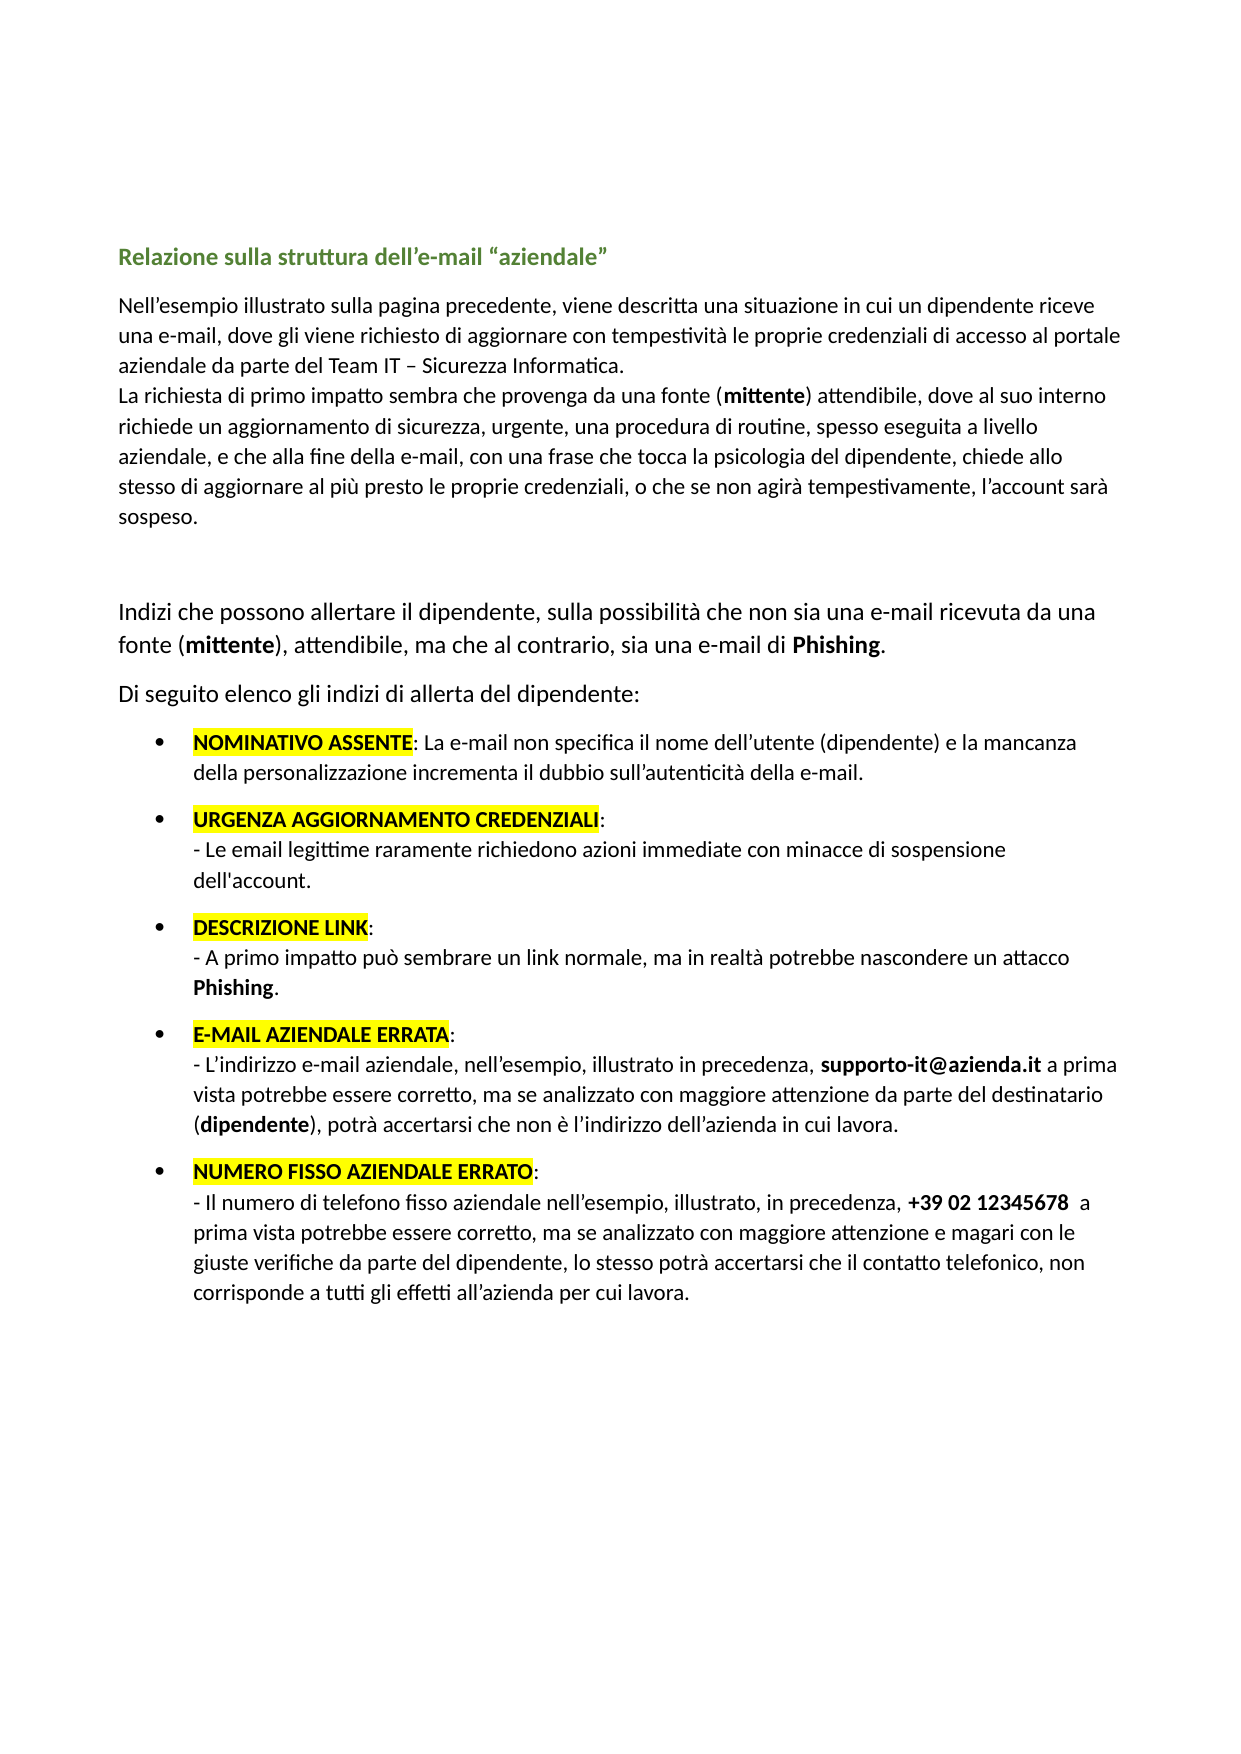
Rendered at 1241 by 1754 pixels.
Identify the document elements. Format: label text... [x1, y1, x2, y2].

text Relazione sulla struttura dell’e-mail “aziendale” [118, 241, 1122, 272]
text Indizi che possono allertare il dipendente, sulla possibilità che non sia una e-mail ricevuta da una fonte (mittente), attendibile, ma che al contrario, sia una e-mail di Phishing. [118, 596, 1122, 659]
text Nell’esempio illustrato sulla pagina precedente, viene descritta una situazione in cui un dipendente riceve una e-mail, dove gli viene richiesto di aggiornare con tempestività le proprie credenziali di accesso al portale aziendale da parte del Team IT – Sicurezza Informatica. La richiesta di primo impatto sembra che provenga da una fonte (mittente) attendibile, dove al suo interno richiede un aggiornamento di sicurezza, urgente, una procedura di routine, spesso eseguita a livello aziendale, e che alla fine della e-mail, con una frase che tocca la psicologia del dipendente, chiede allo stesso di aggiornare al più presto le proprie credenziali, o che se non agirà tempestivamente, l’account sarà sospeso. [118, 291, 1122, 530]
list URGENZA AGGIORNAMENTO CREDENZIALI: - Le email legittime raramente richiedono azioni immediate con minacce di sospensione dell'account. [156, 805, 1122, 894]
text Di seguito elenco gli indizi di allerta del dipendente: [118, 679, 1122, 709]
list E-MAIL AZIENDALE ERRATA: - L’indirizzo e-mail aziendale, nell’esempio, illustrato in precedenza, supporto-it@azienda.it a prima vista potrebbe essere corretto, ma se analizzato con maggiore attenzione da parte del destinatario (dipendente), potrà accertarsi che non è l’indirizzo dell’azienda in cui lavora. [156, 1020, 1122, 1138]
list NOMINATIVO ASSENTE: La e-mail non specifica il nome dell’utente (dipendente) e la mancanza della personalizzazione incrementa il dubbio sull’autenticità della e-mail. [156, 728, 1122, 786]
list DESCRIZIONE LINK: - A primo impatto può sembrare un link normale, ma in realtà potrebbe nascondere un attacco Phishing. [156, 913, 1122, 1001]
list NUMERO FISSO AZIENDALE ERRATO: - Il numero di telefono fisso aziendale nell’esempio, illustrato, in precedenza, +39 02 12345678 a prima vista potrebbe essere corretto, ma se analizzato con maggiore attenzione e magari con le giuste verifiche da parte del dipendente, lo stesso potrà accertarsi che il contatto telefonico, non corrisponde a tutti gli effetti all’azienda per cui lavora. [156, 1157, 1122, 1306]
